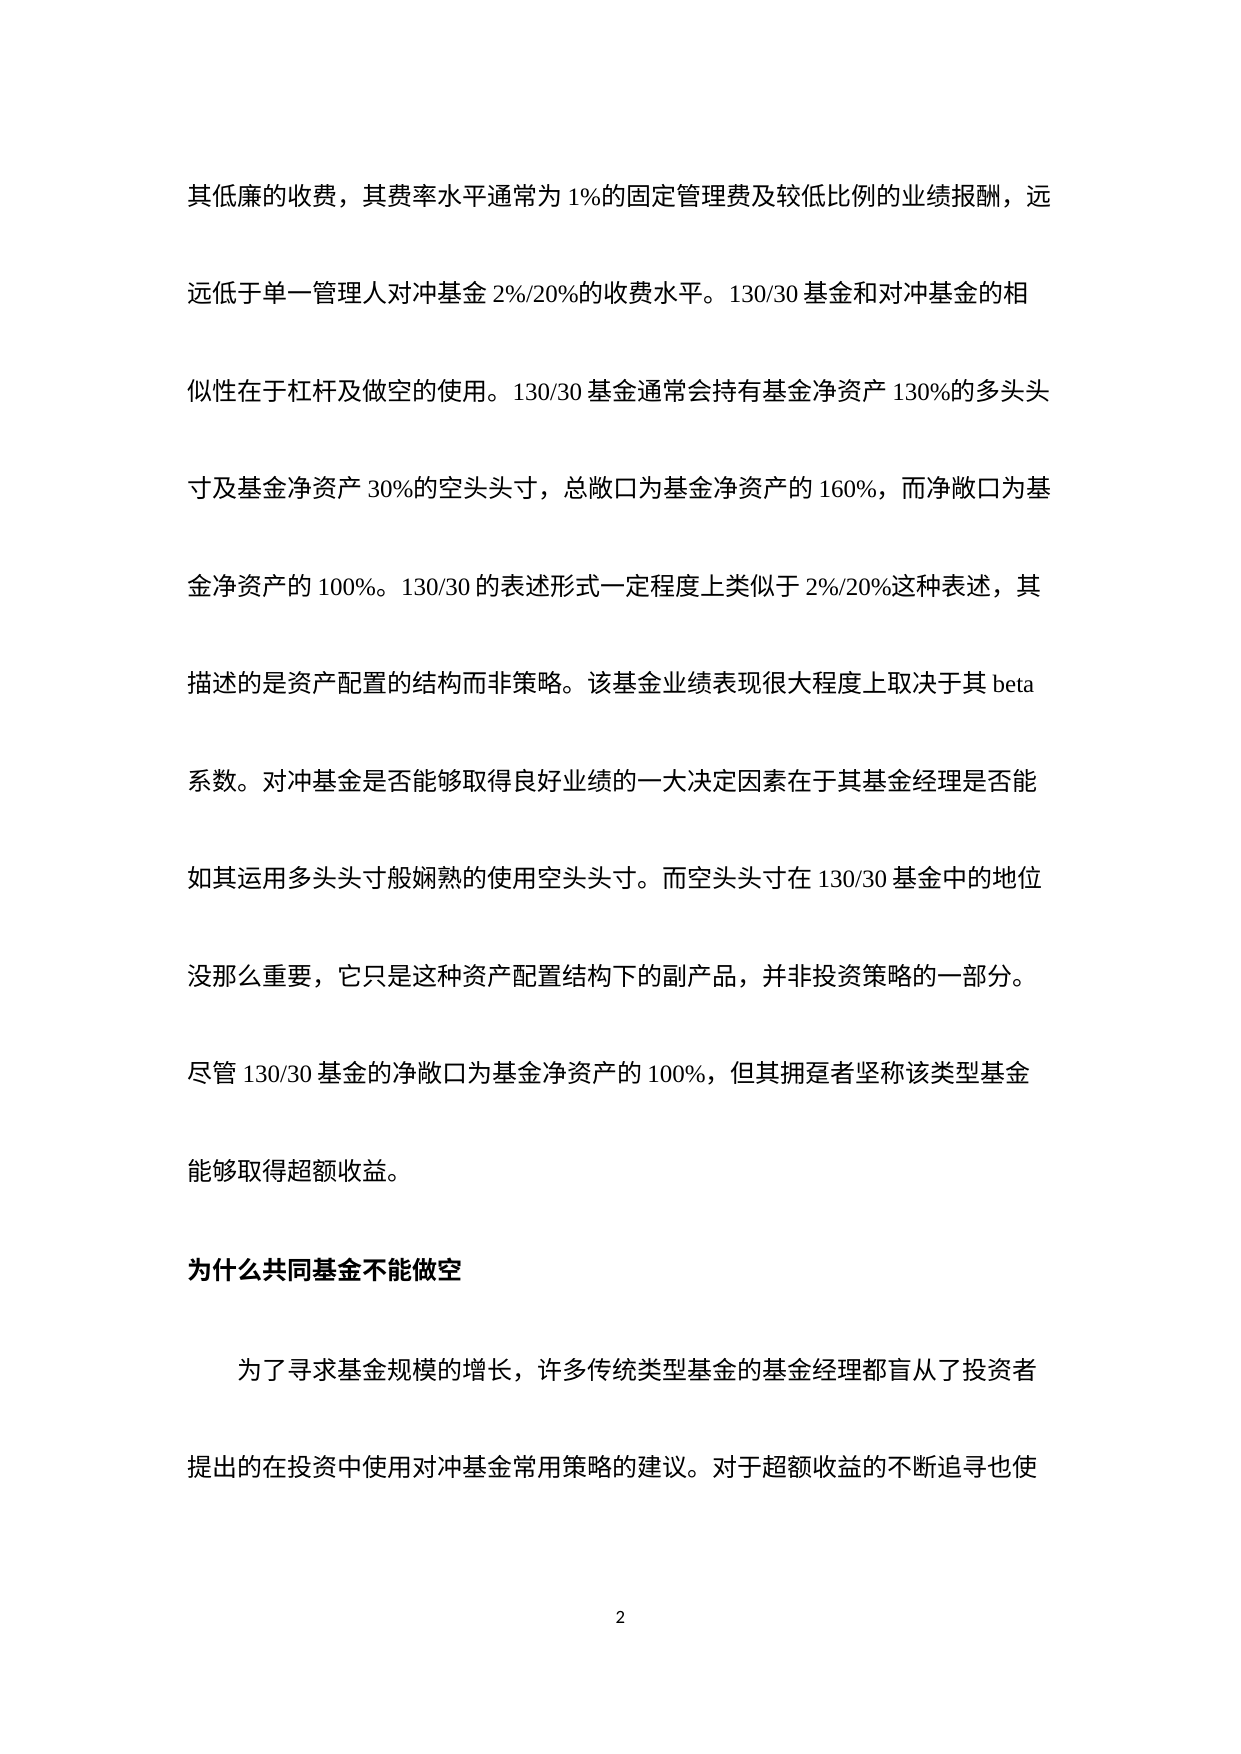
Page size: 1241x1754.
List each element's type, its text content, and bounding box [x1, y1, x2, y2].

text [187, 1336, 1053, 1498]
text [187, 162, 1053, 1202]
text 为什么共同基金不能做空 [187, 1236, 1053, 1301]
